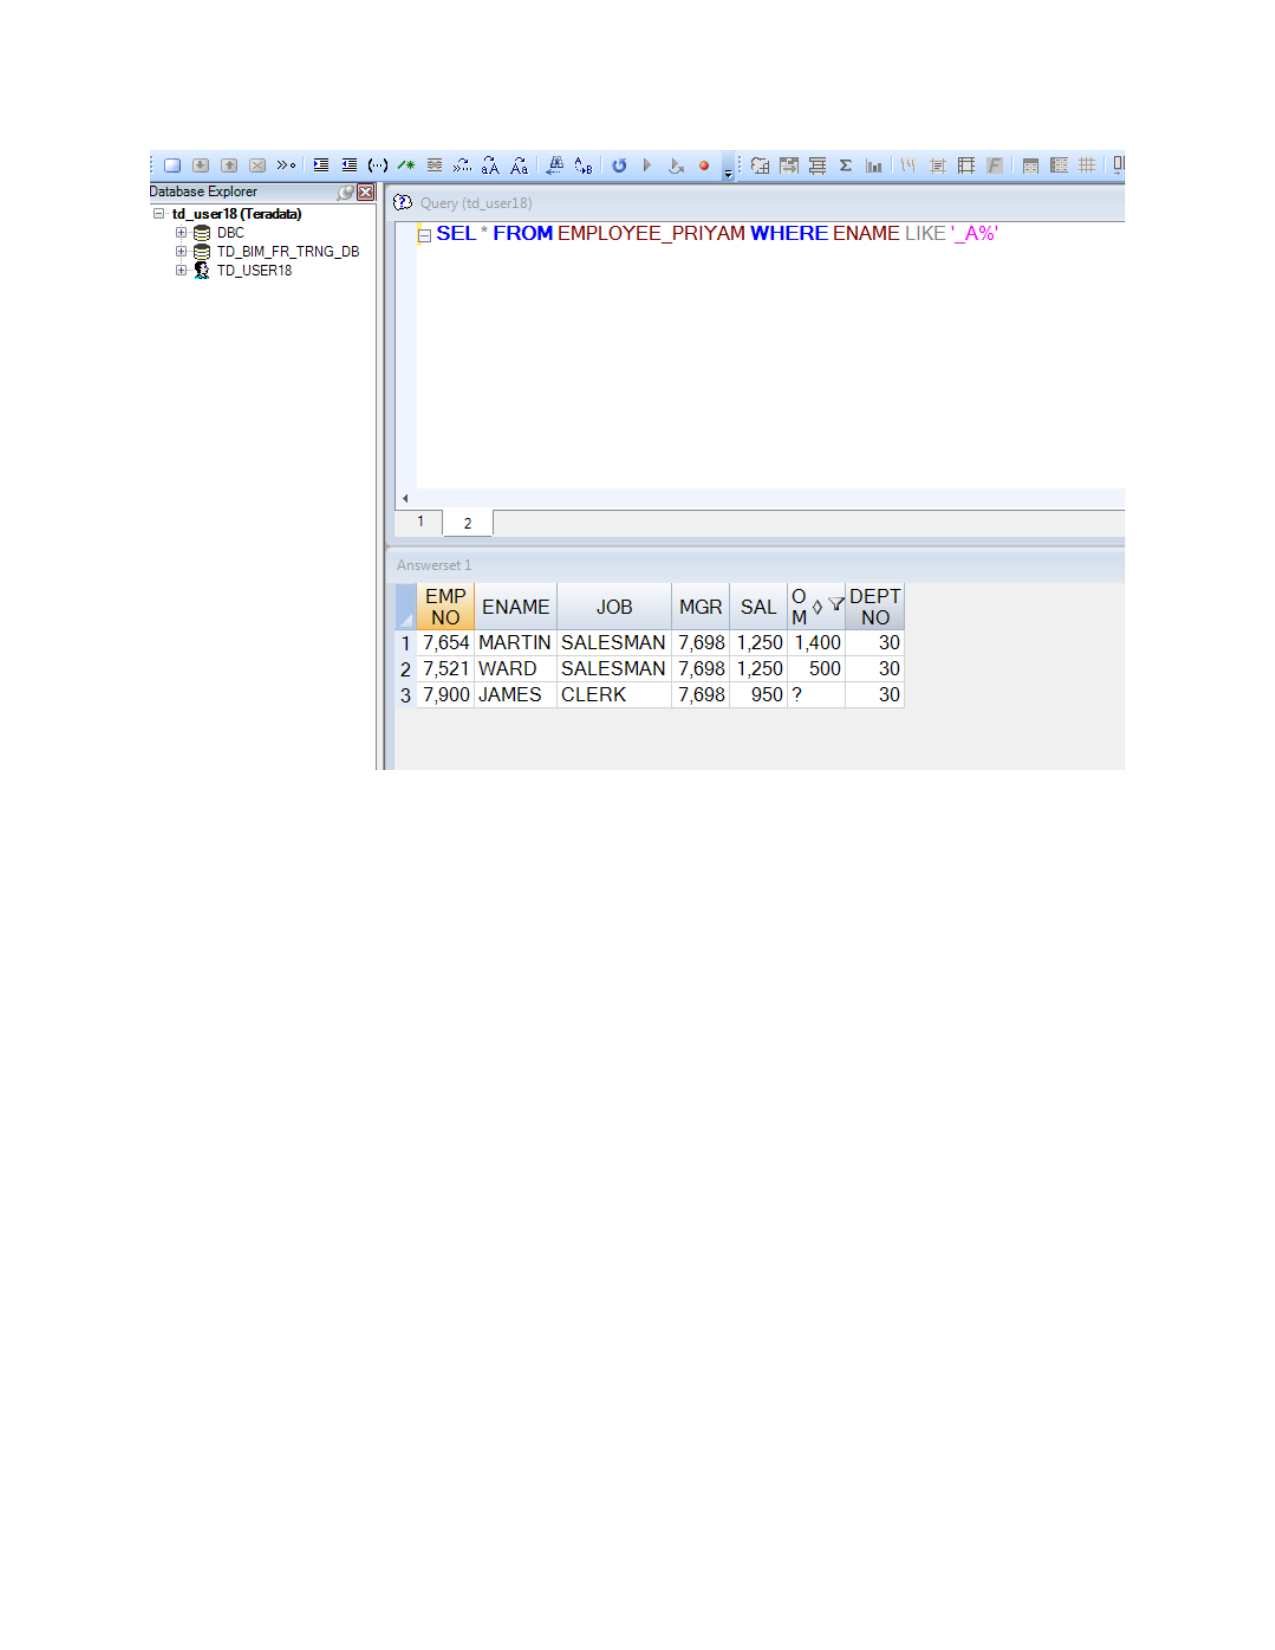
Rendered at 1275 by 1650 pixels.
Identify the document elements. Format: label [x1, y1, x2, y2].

picture [150, 150, 1125, 770]
